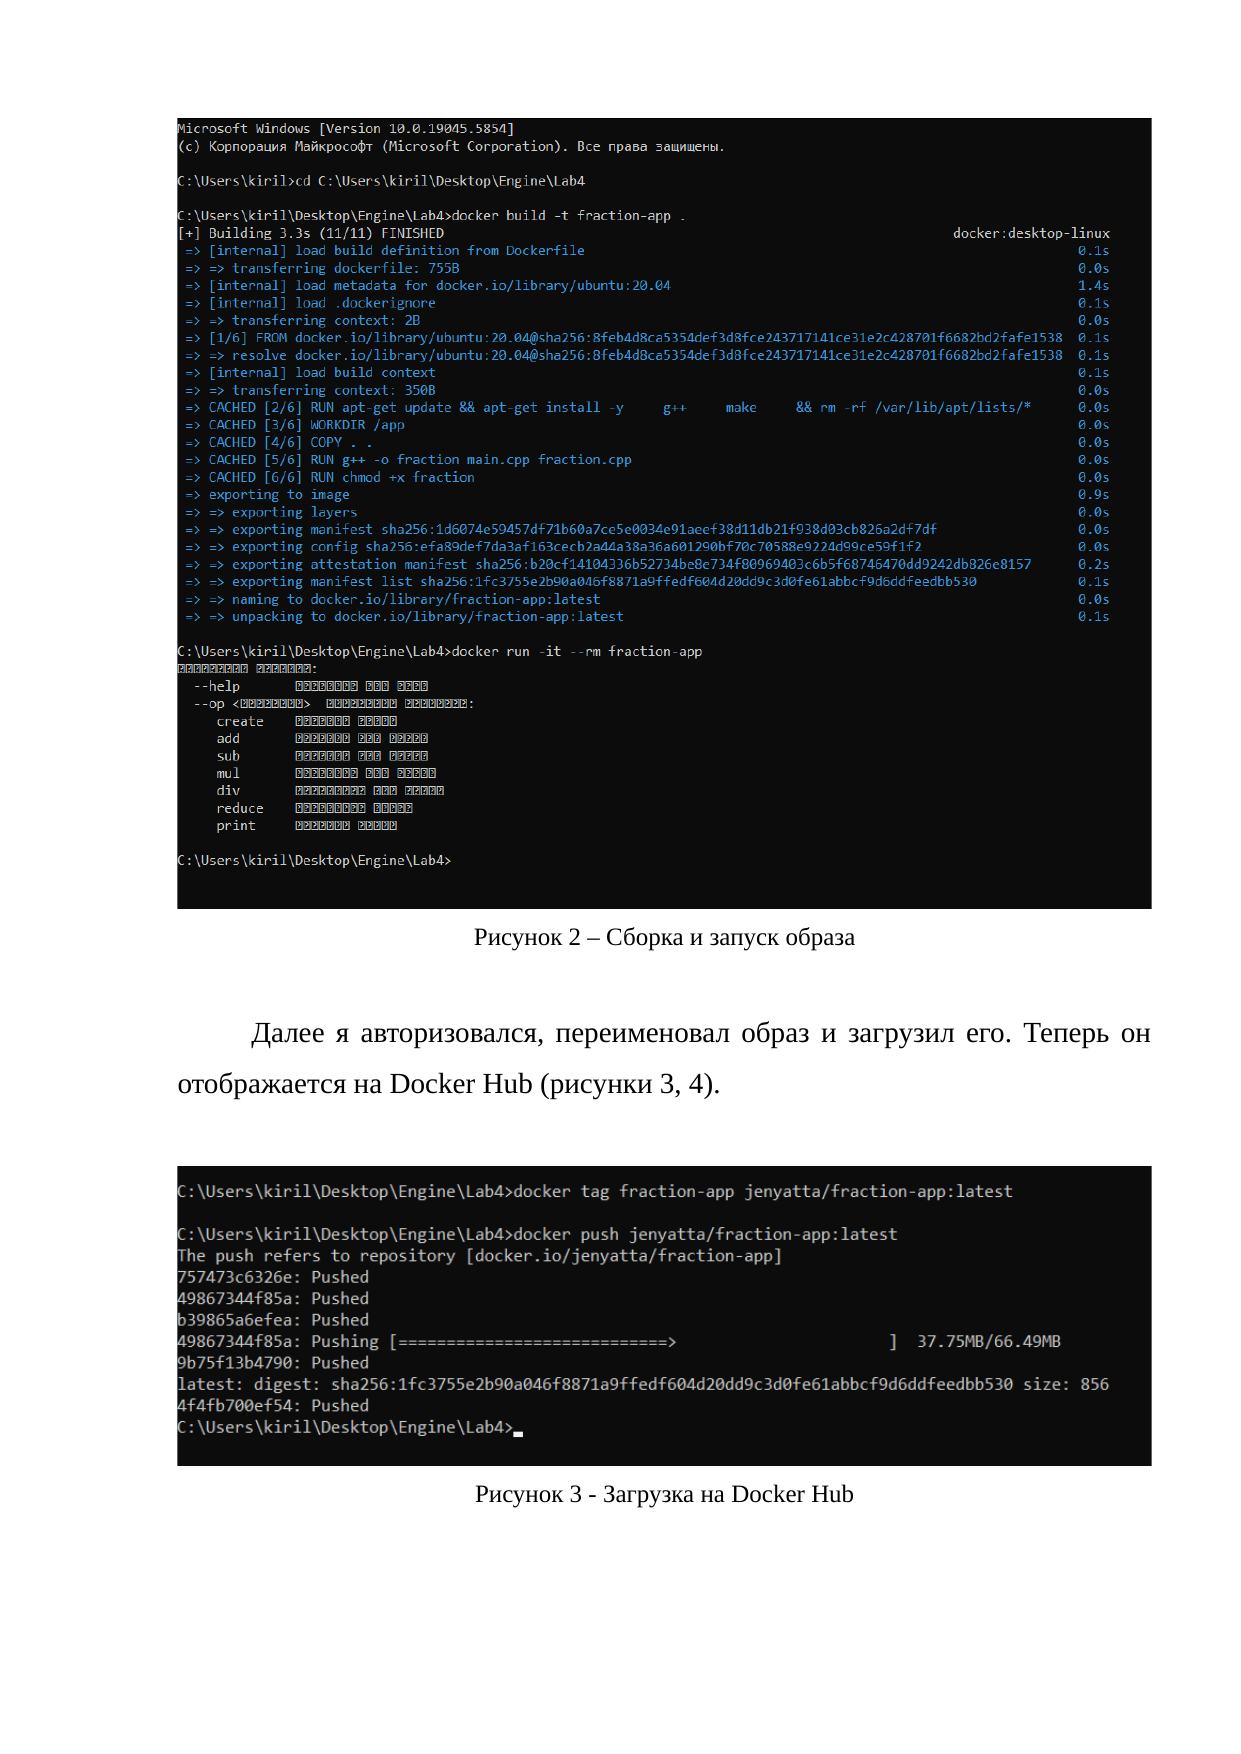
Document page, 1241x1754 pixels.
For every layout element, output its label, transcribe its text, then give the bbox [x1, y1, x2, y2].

text Рисунок 3 - Загрузка на Docker Hub [177, 1479, 1152, 1508]
picture [177, 1166, 1152, 1466]
text Далее я авторизовался, переименовал образ и загрузил его. Теперь он отображается на Docker Hub (рисунки 3, 4). [177, 1016, 1152, 1099]
picture [177, 118, 1152, 909]
text Рисунок 2 – Сборка и запуск образа [177, 922, 1152, 951]
